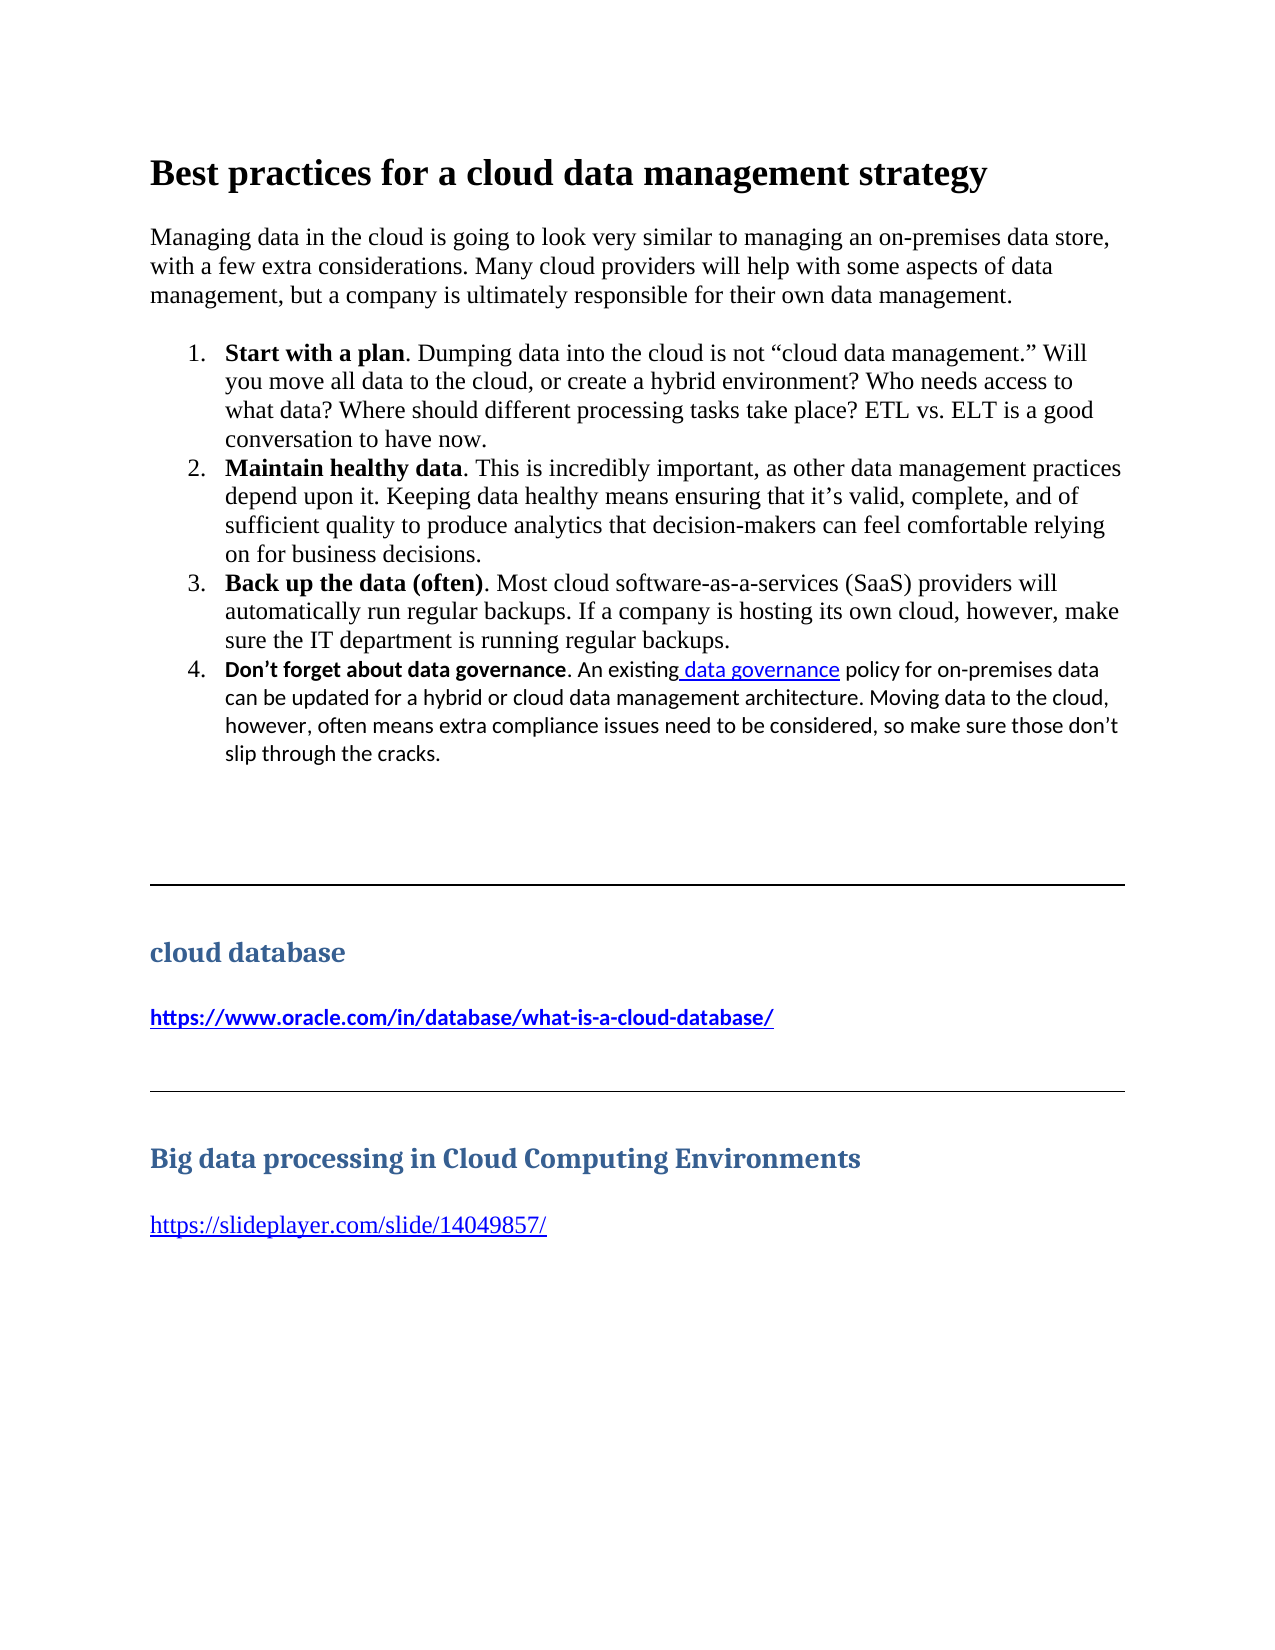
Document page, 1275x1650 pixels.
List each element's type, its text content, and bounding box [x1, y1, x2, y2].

list Maintain healthy data. This is incredibly important, as other data management practices depend upon it. Keeping data healthy means ensuring that it’s valid, complete, and of sufficient quality to produce analytics that decision-makers can feel comfortable relying on for business decisions. [187, 453, 1125, 568]
subtitle Best practices for a cloud data management strategy [150, 150, 1125, 193]
list Start with a plan. Dumping data into the cloud is not “cloud data management.” Will you move all data to the cloud, or create a hybrid environment? Who needs access to what data? Where should different processing tasks take place? ETL vs. ELT is a good conversation to have now. [187, 338, 1125, 453]
list Back up the data (often). Most cloud software-as-a-services (SaaS) providers will automatically run regular backups. If a company is hosting its own cloud, however, make sure the IT department is running regular backups. [187, 568, 1125, 654]
list Don’t forget about data governance. An existing data governance policy for on-premises data can be updated for a hybrid or cloud data management architecture. Moving data to the cloud, however, often means extra compliance issues need to be considered, so make sure those don’t slip through the cracks. [187, 654, 1125, 767]
subtitle cloud database [150, 936, 1125, 969]
text https://www.oracle.com/in/database/what-is-a-cloud-database/ [150, 1003, 1125, 1032]
text https://slideplayer.com/slide/14049857/ [150, 1210, 1125, 1239]
text Managing data in the cloud is going to look very similar to managing an on-premises data store, with a few extra considerations. Many cloud providers will help with some aspects of data management, but a company is ultimately responsible for their own data management. [150, 222, 1125, 308]
subtitle Big data processing in Cloud Computing Environments [150, 1142, 1125, 1176]
